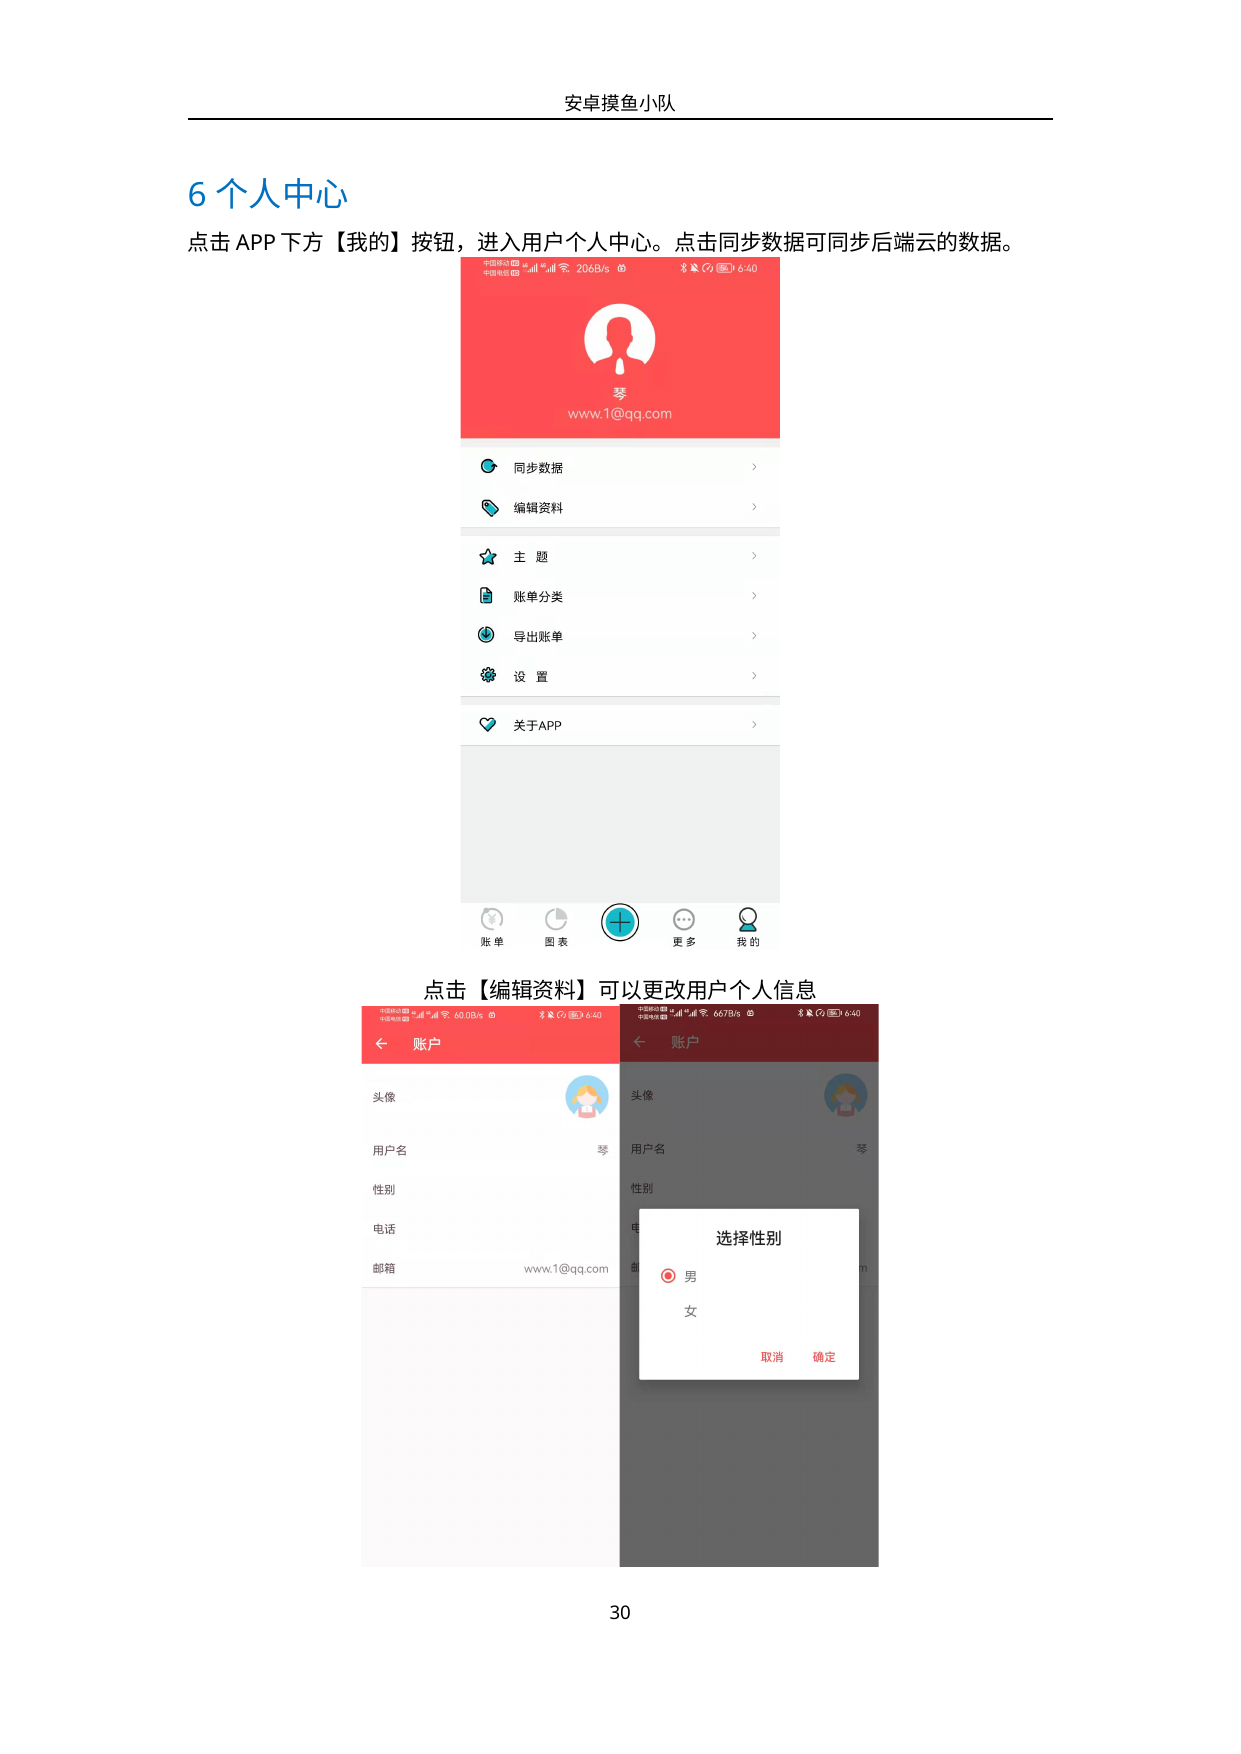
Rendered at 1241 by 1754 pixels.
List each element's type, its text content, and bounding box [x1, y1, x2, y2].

picture [460, 257, 780, 950]
picture [361, 1004, 879, 1567]
text 点击APP下方【我的】按钮，进入用户个人中心。点击同步数据可同步后端云的数据。 [187, 225, 1053, 257]
text 点击【编辑资料】可以更改用户个人信息 [187, 972, 1053, 1005]
text 6 个人中心 [187, 160, 1053, 225]
